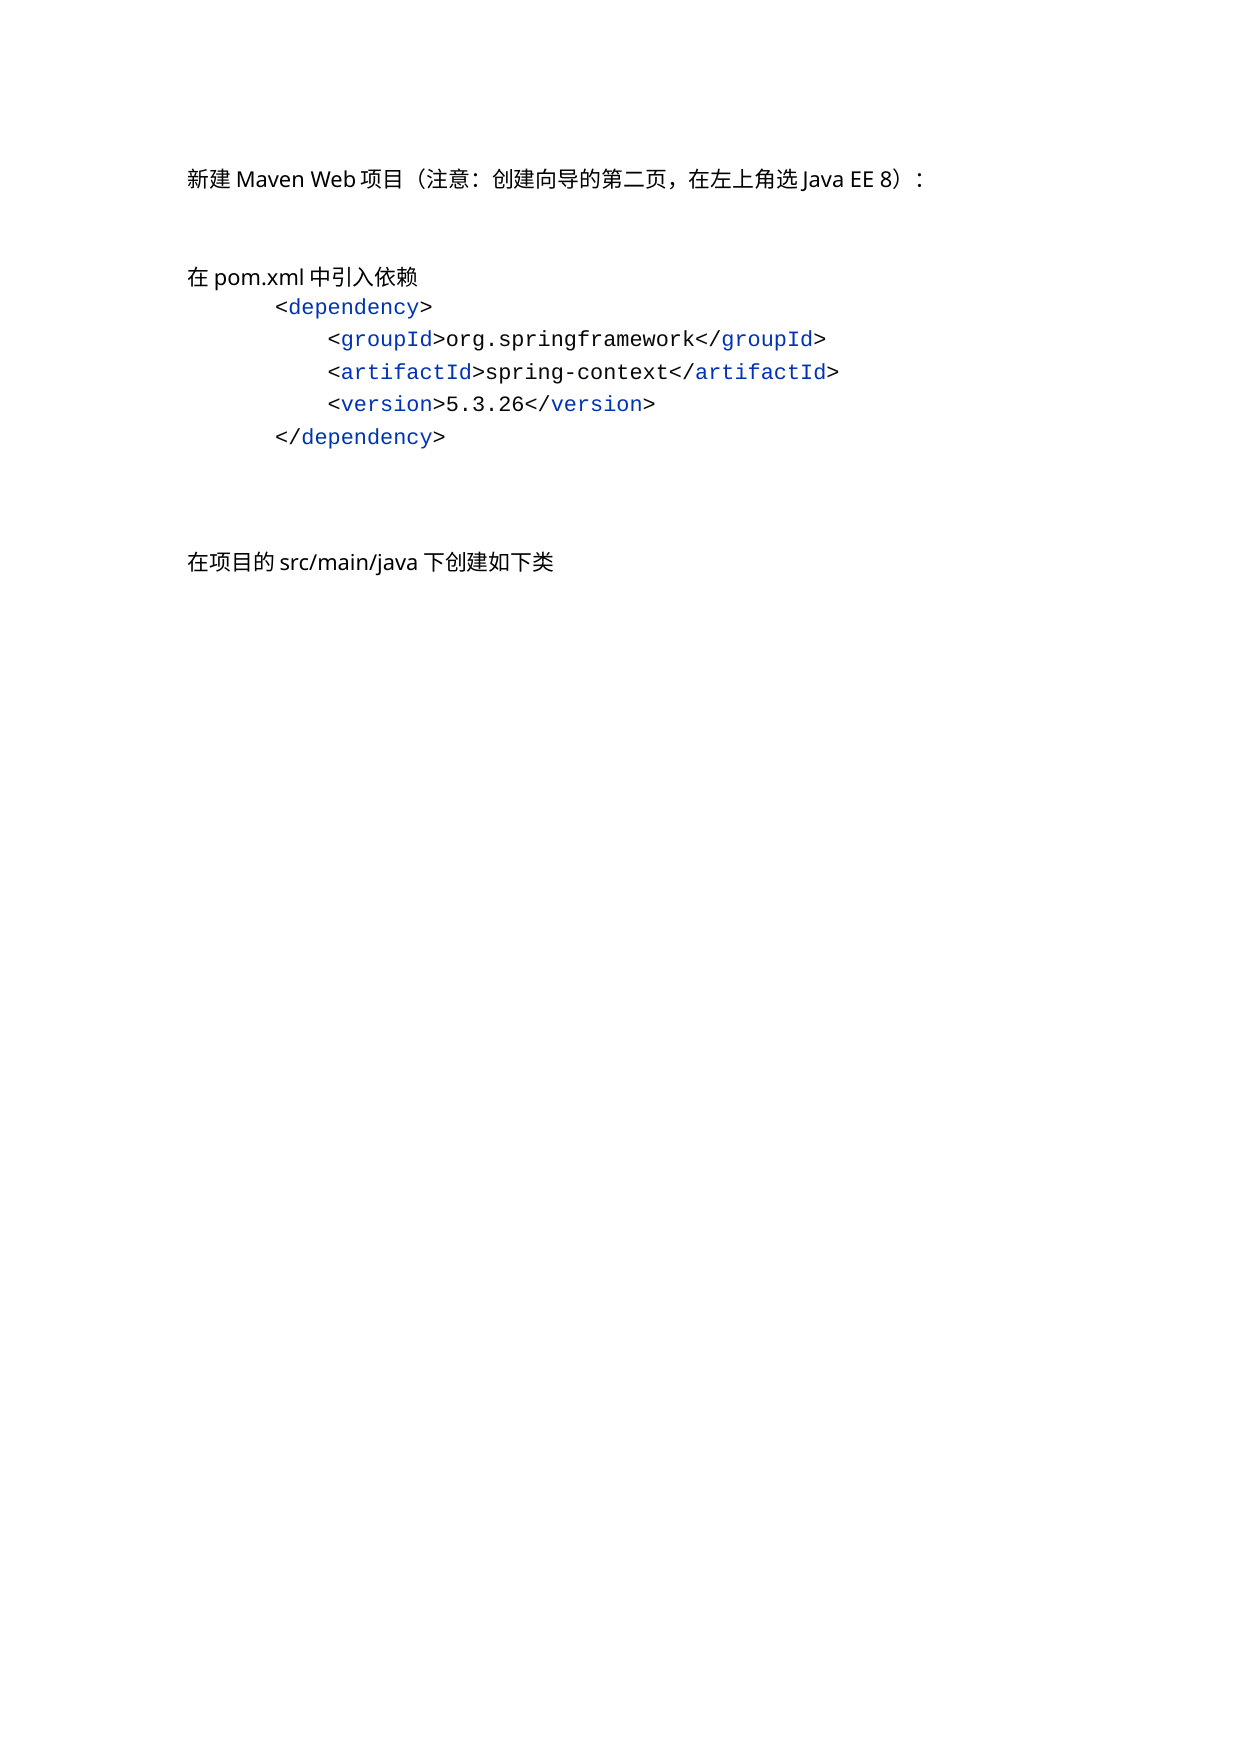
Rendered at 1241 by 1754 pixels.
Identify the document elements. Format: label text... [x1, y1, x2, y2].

text 在项目的src/main/java下创建如下类 [187, 545, 1053, 577]
text 新建Maven Web项目（注意：创建向导的第二页，在左上角选Java EE 8）： [187, 162, 1053, 194]
text <dependency> <groupId>org.springframework</groupId> <artifactId>spring-context</artifactId> <version>5.3.26</version> </dependency> [275, 292, 1053, 454]
text 在pom.xml中引入依赖 [187, 259, 1053, 292]
